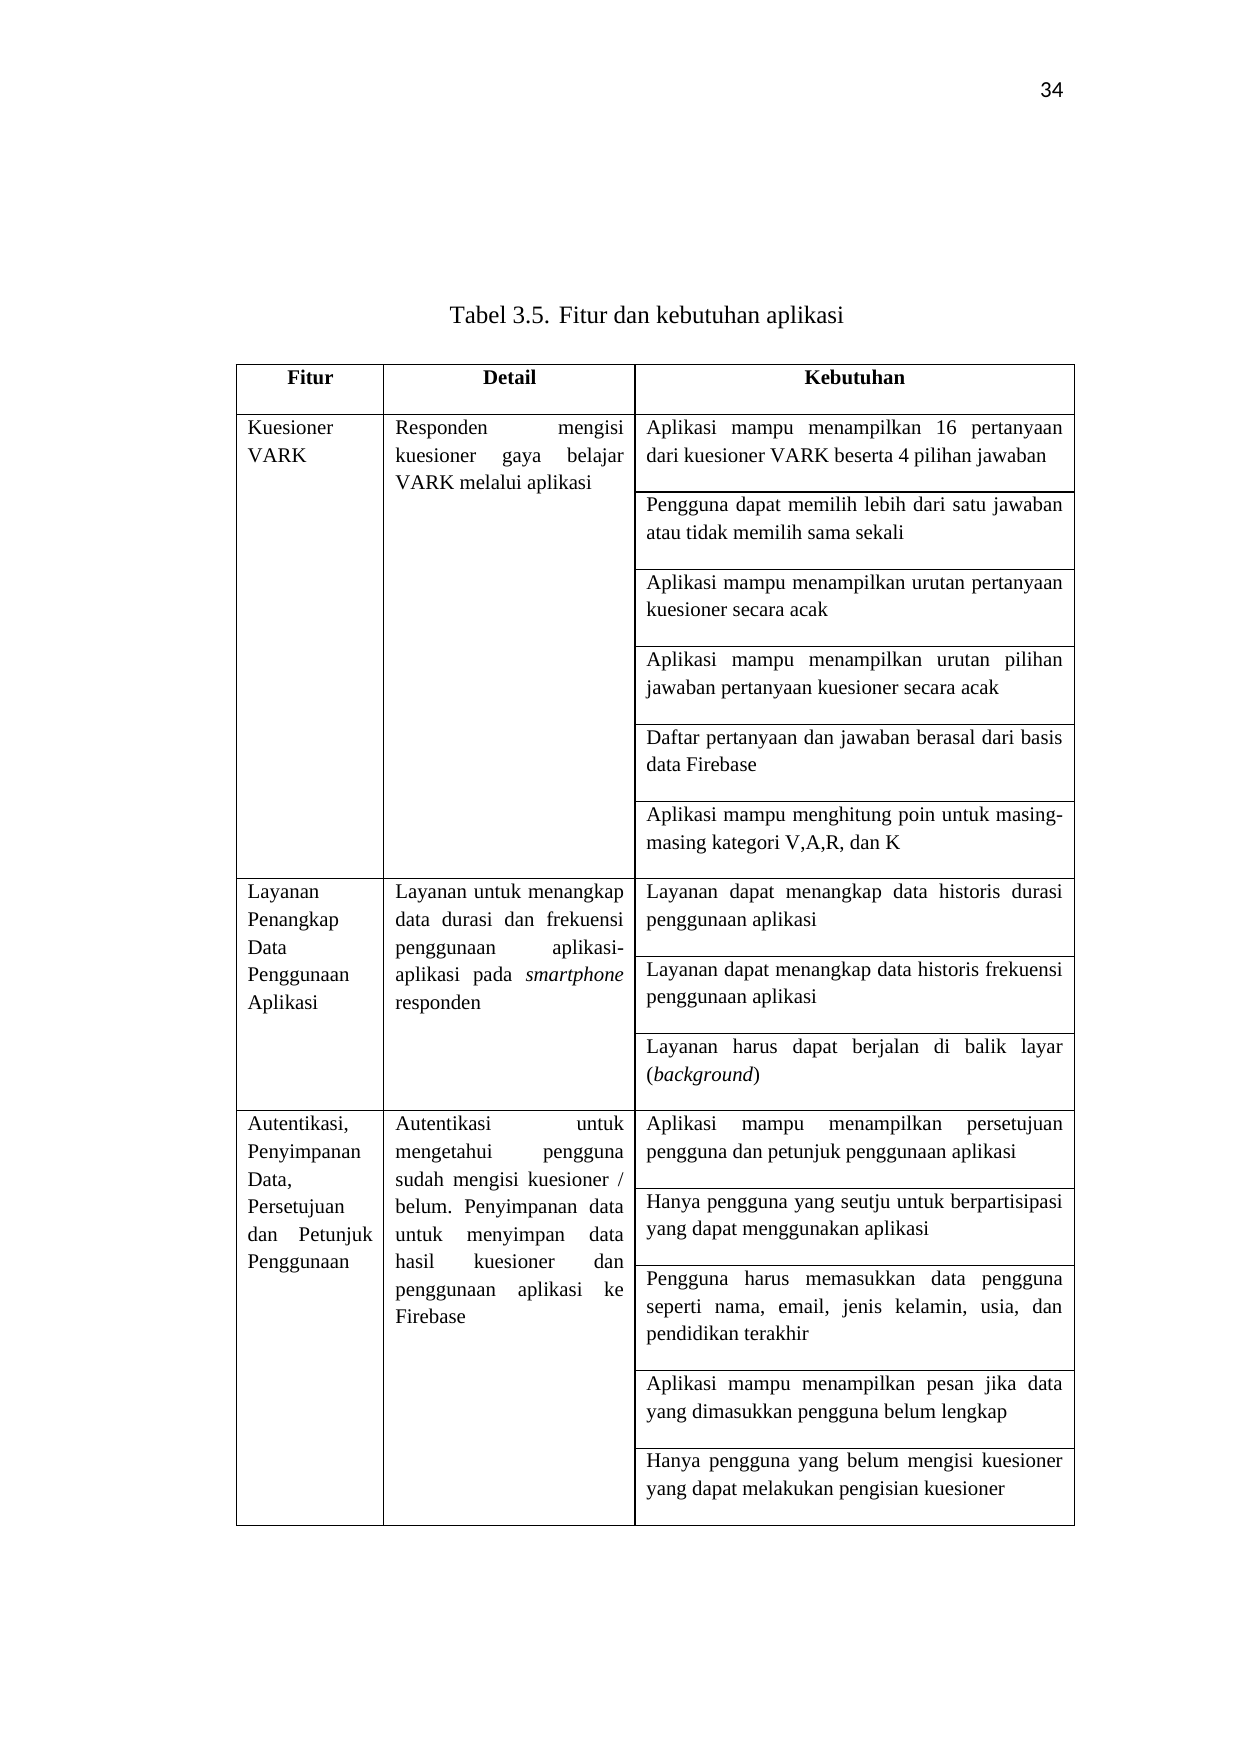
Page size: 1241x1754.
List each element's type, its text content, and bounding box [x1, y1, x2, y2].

table_cell Layanan Penangkap Data Penggunaan Aplikasi [237, 879, 383, 1110]
table_cell Responden mengisi kuesioner gaya belajar VARK melalui aplikasi [384, 415, 634, 878]
table_cell Aplikasi mampu menghitung poin untuk masing-masing kategori V,A,R, dan K [636, 802, 1074, 878]
table_cell Kuesioner VARK [237, 415, 383, 878]
table_cell Hanya pengguna yang seutju untuk berpartisipasi yang dapat menggunakan aplikasi [636, 1189, 1074, 1265]
table_cell Pengguna harus memasukkan data pengguna seperti nama, email, jenis kelamin, usia, dan pendidikan terakhir [636, 1266, 1074, 1370]
table_header Detail [384, 365, 634, 414]
table_cell Layanan untuk menangkap data durasi dan frekuensi penggunaan aplikasi-aplikasi pada smartphone responden [384, 879, 634, 1110]
table_cell Daftar pertanyaan dan jawaban berasal dari basis data Firebase [636, 725, 1074, 801]
table_cell Autentikasi, Penyimpanan Data, Persetujuan dan Petunjuk Penggunaan [237, 1111, 383, 1525]
table_cell Aplikasi mampu menampilkan pesan jika data yang dimasukkan pengguna belum lengkap [636, 1371, 1074, 1447]
table_cell Layanan dapat menangkap data historis frekuensi penggunaan aplikasi [636, 957, 1074, 1033]
table_cell Hanya pengguna yang belum mengisi kuesioner yang dapat melakukan pengisian kuesioner [636, 1449, 1074, 1525]
table_cell Layanan harus dapat berjalan di balik layar (background) [636, 1034, 1074, 1110]
table_cell Aplikasi mampu menampilkan urutan pertanyaan kuesioner secara acak [636, 570, 1074, 646]
table_cell Aplikasi mampu menampilkan persetujuan pengguna dan petunjuk penggunaan aplikasi [636, 1111, 1074, 1188]
table_cell Aplikasi mampu menampilkan urutan pilihan jawaban pertanyaan kuesioner secara acak [636, 647, 1074, 723]
list Fitur dan kebutuhan aplikasi [281, 300, 1063, 329]
table_cell Layanan dapat menangkap data historis durasi penggunaan aplikasi [636, 879, 1074, 956]
table_header Fitur [237, 365, 383, 414]
table_cell Aplikasi mampu menampilkan 16 pertanyaan dari kuesioner VARK beserta 4 pilihan jawaban [636, 415, 1074, 491]
table_header Kebutuhan [636, 365, 1074, 414]
table_cell Pengguna dapat memilih lebih dari satu jawaban atau tidak memilih sama sekali [636, 493, 1074, 569]
table_cell Autentikasi untuk mengetahui pengguna sudah mengisi kuesioner / belum. Penyimpanan data untuk menyimpan data hasil kuesioner dan penggunaan aplikasi ke Firebase [384, 1111, 634, 1525]
